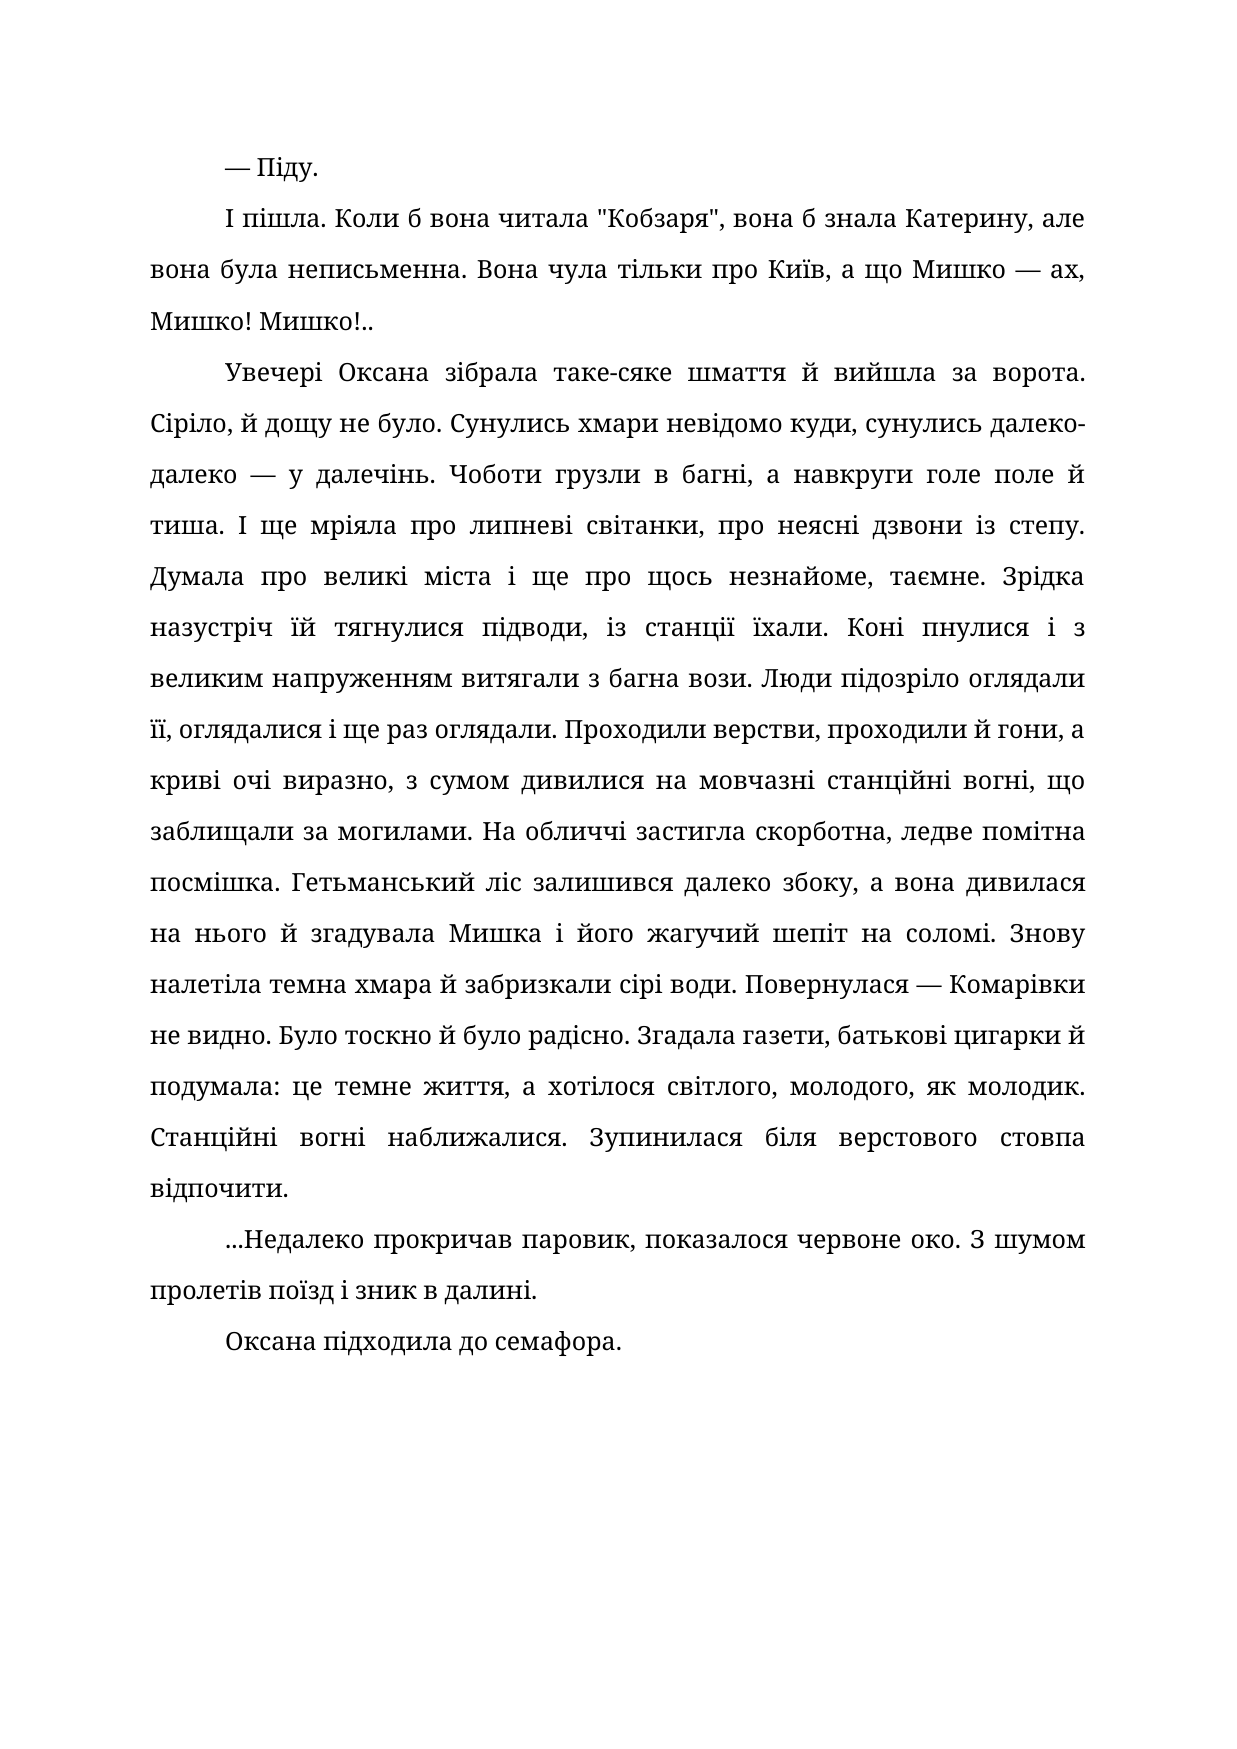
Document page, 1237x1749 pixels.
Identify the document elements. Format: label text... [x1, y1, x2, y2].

text Увечері Оксана зібрала таке-сяке шмаття й вийшла за ворота. Сіріло, й дощу не було. Сунулись хмари невідомо куди, сунулись далеко-далеко — у далечінь. Чоботи грузли в багні, а навкруги голе поле й тиша. І ще мріяла про липневі світанки, про неясні дзвони із степу. Думала про великі міста і ще про щось незнайоме, таємне. Зрідка назустріч їй тягнулися підводи, із станції їхали. Коні пнулися і з великим напруженням витягали з багна вози. Люди підозріло оглядали її, оглядалися і ще раз оглядали. Проходили верстви, проходили й гони, а криві очі виразно, з сумом дивилися на мовчазні станційні вогні, що заблищали за могилами. На обличчі застигла скорботна, ледве помітна посмішка. Гетьманський ліс залишився далеко збоку, а вона дивилася на нього й згадувала Мишка і його жагучий шепіт на соломі. Знову налетіла темна хмара й забризкали сірі води. Повернулася — Комарівки не видно. Було тоскно й було радісно. Згадала газети, батькові цигарки й подумала: це темне життя, а хотілося світлого, молодого, як молодик. Станційні вогні наближалися. Зупинилася біля верстового стовпа відпочити. [150, 354, 1086, 1205]
text ...Недалеко прокричав паровик, показалося червоне око. З шумом пролетів поїзд і зник в далині. [150, 1222, 1086, 1307]
text Оксана підходила до семафора. [150, 1324, 1086, 1358]
text — Піду. [150, 150, 1086, 184]
text І пішла. Коли б вона читала "Кобзаря", вона б знала Катерину, але вона була неписьменна. Вона чула тільки про Київ, а що Мишко — ах, Мишко! Мишко!.. [150, 201, 1086, 337]
